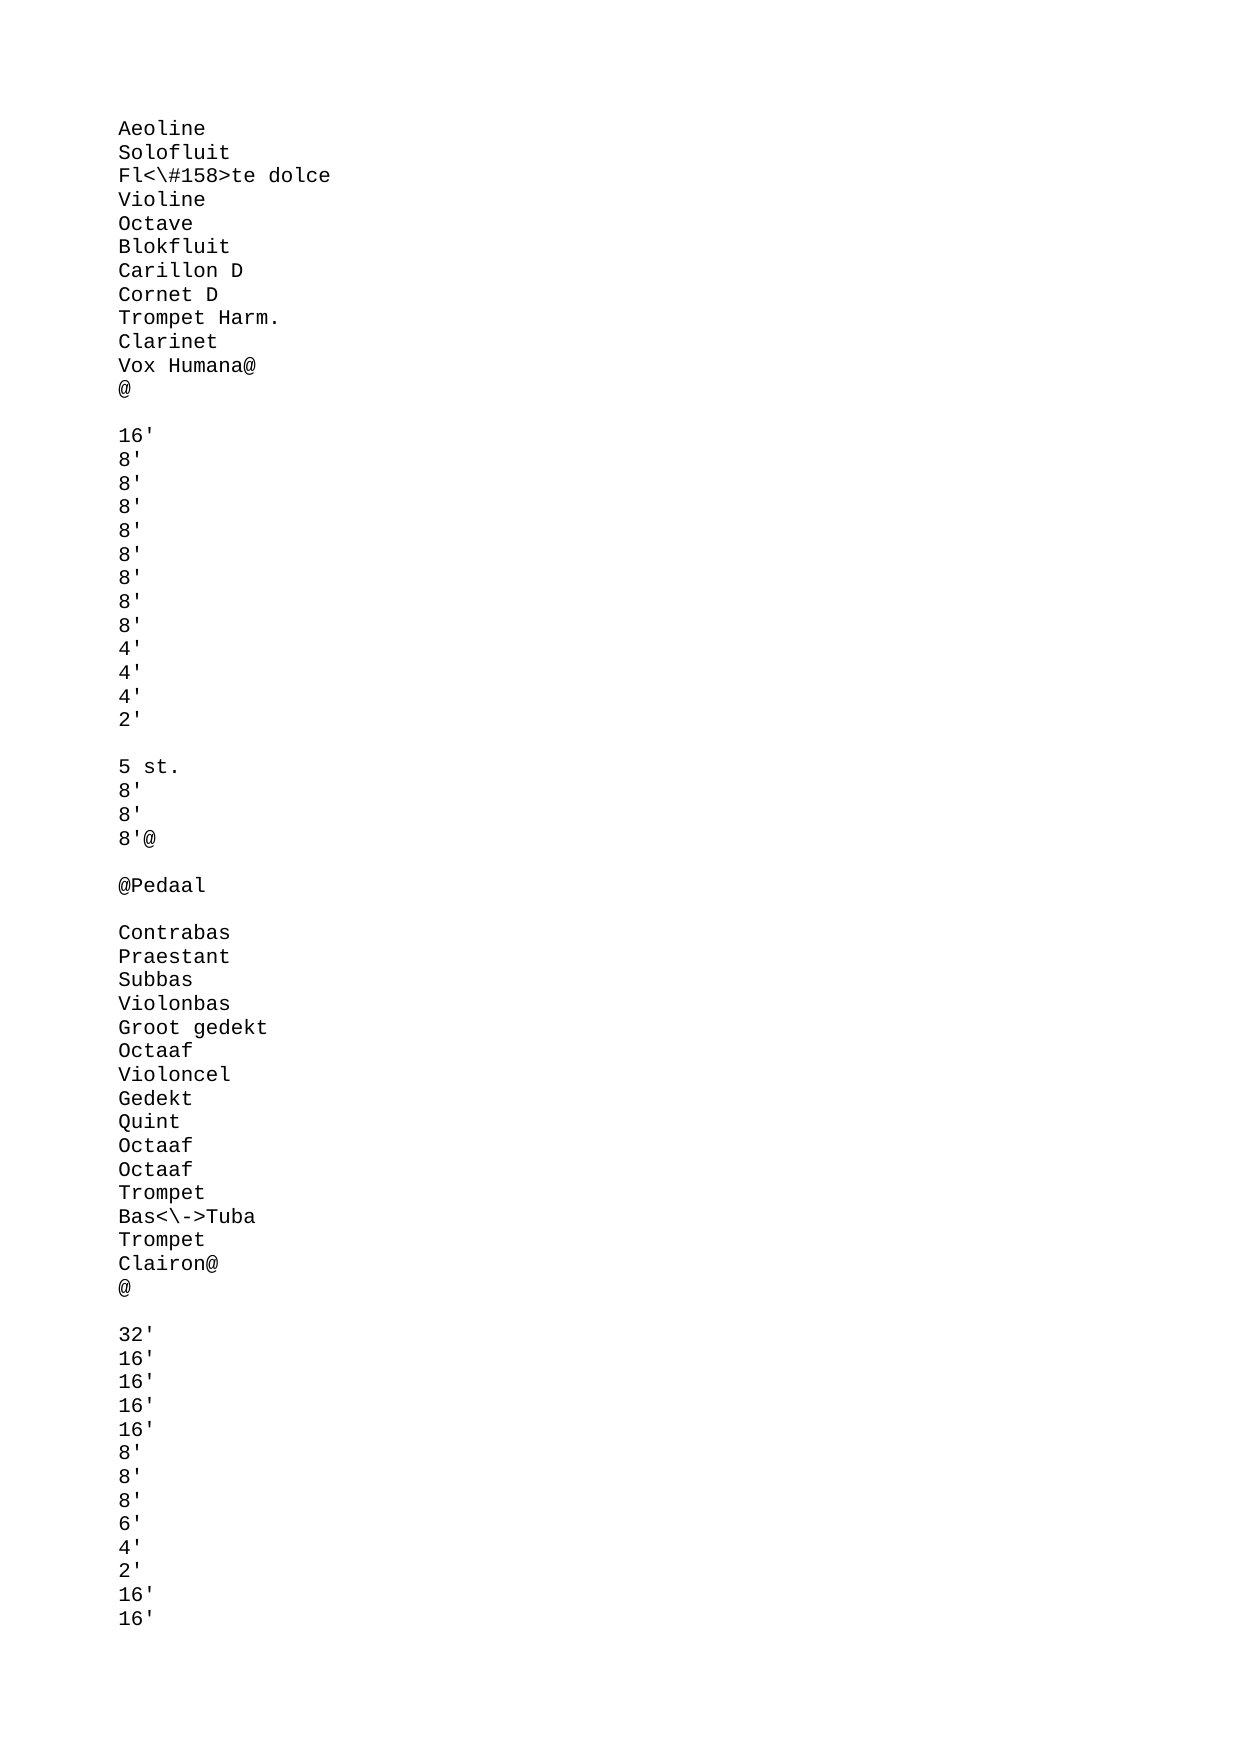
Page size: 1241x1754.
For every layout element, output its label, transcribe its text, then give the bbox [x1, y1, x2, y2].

text 16' [118, 1584, 1122, 1608]
text Blokfluit [118, 236, 1122, 260]
text 16' [118, 426, 1122, 449]
text 8' [118, 520, 1122, 544]
text 8' [118, 473, 1122, 496]
text 8' [118, 1489, 1122, 1513]
text Solofluit [118, 142, 1122, 165]
text 8' [118, 591, 1122, 615]
text 2' [118, 709, 1122, 733]
text 32' [118, 1324, 1122, 1348]
text Violine [118, 189, 1122, 213]
text Octave [118, 213, 1122, 236]
text Violoncel [118, 1064, 1122, 1088]
text Contrabas [118, 922, 1122, 946]
text Octaaf [118, 1158, 1122, 1182]
text 8' [118, 804, 1122, 827]
text 8'@ [118, 827, 1122, 851]
text @Pedaal [118, 875, 1122, 898]
text Subbas [118, 969, 1122, 993]
text Gedekt [118, 1088, 1122, 1111]
text Trompet Harm. [118, 307, 1122, 331]
text Bas<\->Tuba [118, 1206, 1122, 1229]
text Praestant [118, 946, 1122, 969]
text 2' [118, 1561, 1122, 1584]
text Octaaf [118, 1135, 1122, 1158]
text Vox Humana@ [118, 354, 1122, 378]
text 8' [118, 1442, 1122, 1466]
text Violonbas [118, 993, 1122, 1017]
text 6' [118, 1513, 1122, 1537]
text 16' [118, 1608, 1122, 1631]
text 16' [118, 1371, 1122, 1395]
text 5 st. [118, 757, 1122, 780]
text Clarinet [118, 331, 1122, 354]
text 4' [118, 638, 1122, 662]
text 4' [118, 686, 1122, 709]
text Trompet [118, 1229, 1122, 1253]
text 4' [118, 1537, 1122, 1561]
text Quint [118, 1111, 1122, 1135]
text 8' [118, 1466, 1122, 1489]
text 8' [118, 496, 1122, 520]
text Groot gedekt [118, 1017, 1122, 1040]
text 8' [118, 567, 1122, 591]
text Aeoline [118, 118, 1122, 142]
text 8' [118, 544, 1122, 567]
text 4' [118, 662, 1122, 686]
text 16' [118, 1348, 1122, 1371]
text Trompet [118, 1182, 1122, 1206]
text 8' [118, 780, 1122, 804]
text 16' [118, 1395, 1122, 1419]
text 8' [118, 449, 1122, 473]
text Clairon@ [118, 1253, 1122, 1277]
text 16' [118, 1419, 1122, 1442]
text @ [118, 1277, 1122, 1300]
text 8' [118, 615, 1122, 638]
text Carillon D [118, 260, 1122, 284]
text Cornet D [118, 284, 1122, 307]
text @ [118, 378, 1122, 402]
text Fl<\#158>te dolce [118, 165, 1122, 189]
text Octaaf [118, 1040, 1122, 1064]
